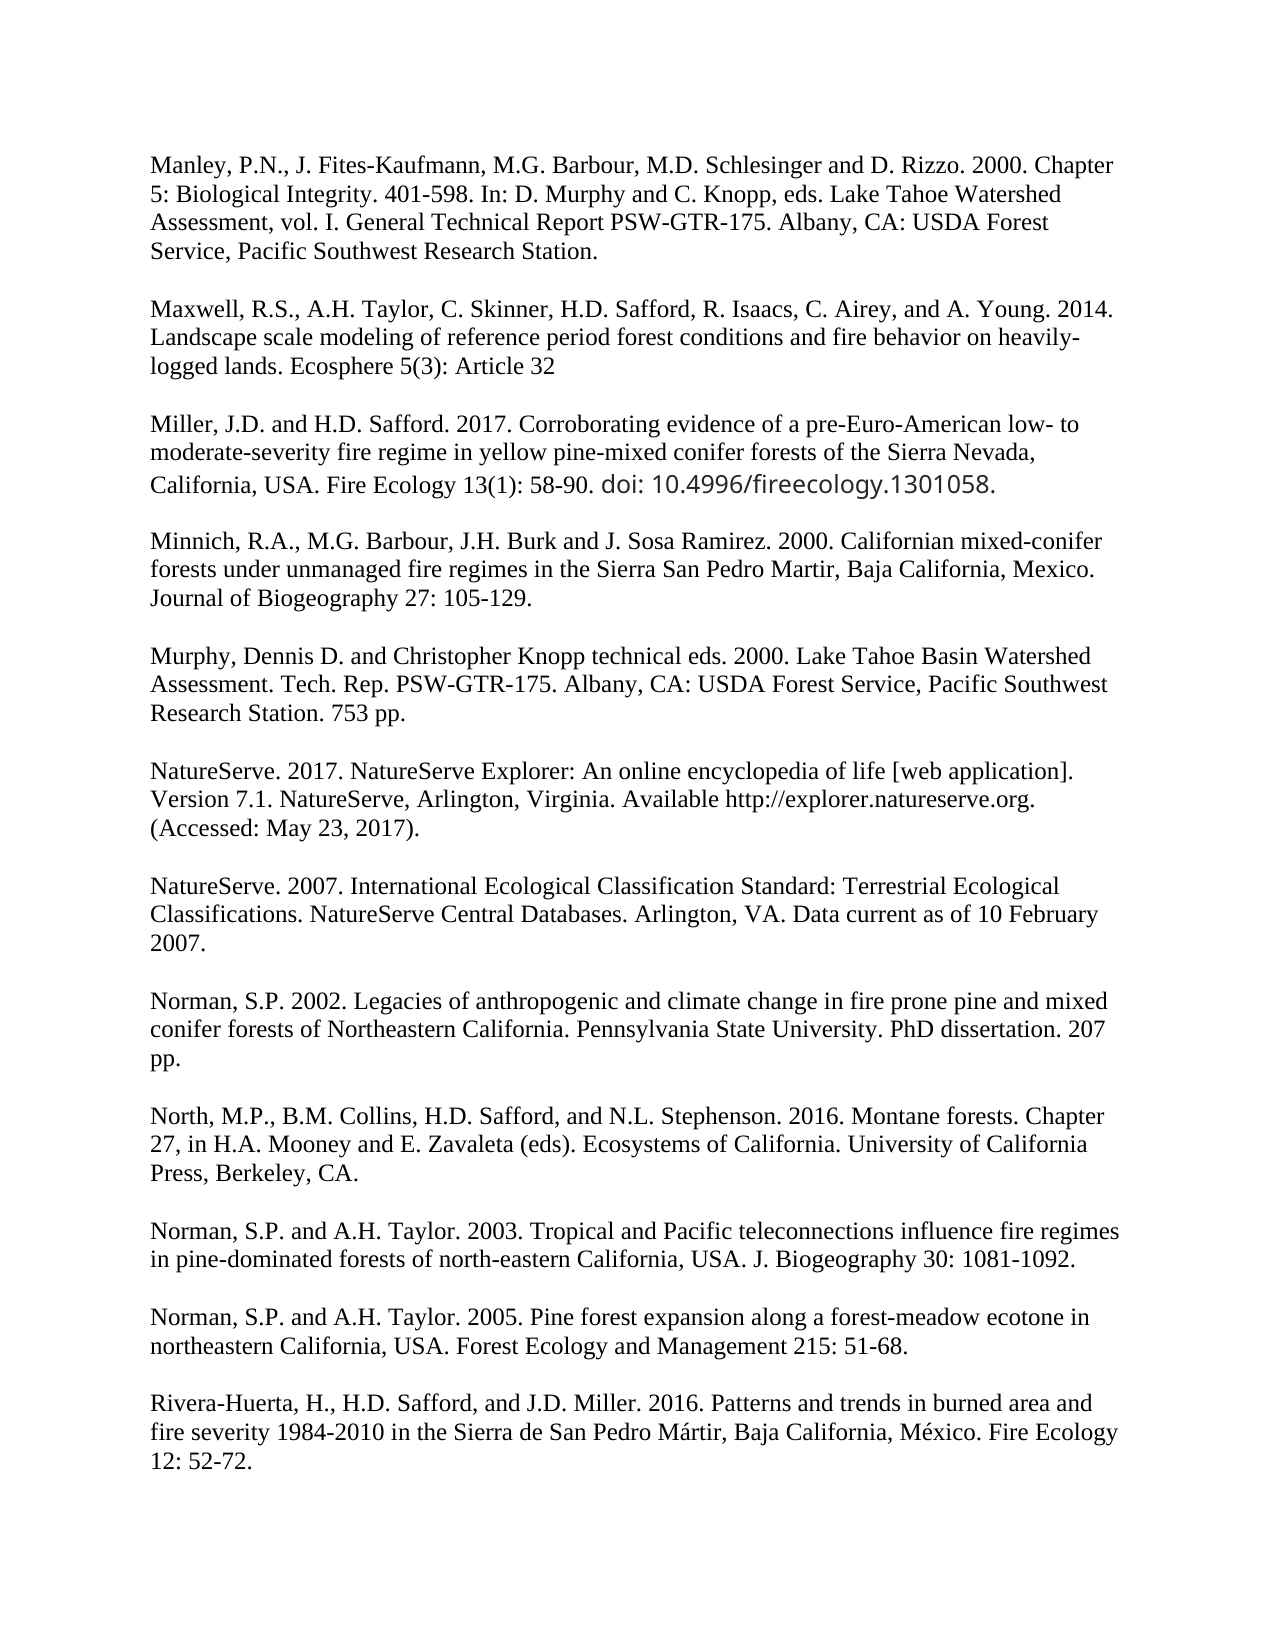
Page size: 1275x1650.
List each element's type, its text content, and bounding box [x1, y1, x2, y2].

text Norman, S.P. and A.H. Taylor. 2003. Tropical and Pacific teleconnections influence fire regimes in pine-dominated forests of north-eastern California, USA. J. Biogeography 30: 1081-1092. [150, 1216, 1125, 1273]
text Maxwell, R.S., A.H. Taylor, C. Skinner, H.D. Safford, R. Isaacs, C. Airey, and A. Young. 2014. Landscape scale modeling of reference period forest conditions and fire behavior on heavily-logged lands. Ecosphere 5(3): Article 32 [150, 294, 1125, 380]
text Rivera-Huerta, H., H.D. Safford, and J.D. Miller. 2016. Patterns and trends in burned area and fire severity 1984-2010 in the Sierra de San Pedro Mártir, Baja California, México. Fire Ecology 12: 52-72. [150, 1388, 1125, 1474]
text Manley, P.N., J. Fites-Kaufmann, M.G. Barbour, M.D. Schlesinger and D. Rizzo. 2000. Chapter 5: Biological Integrity. 401-598. In: D. Murphy and C. Knopp, eds. Lake Tahoe Watershed Assessment, vol. I. General Technical Report PSW-GTR-175. Albany, CA: USDA Forest Service, Pacific Southwest Research Station. [150, 150, 1125, 265]
text NatureServe. 2007. International Ecological Classification Standard: Terrestrial Ecological Classifications. NatureServe Central Databases. Arlington, VA. Data current as of 10 February 2007. [150, 871, 1125, 957]
text Norman, S.P. and A.H. Taylor. 2005. Pine forest expansion along a forest-meadow ecotone in northeastern California, USA. Forest Ecology and Management 215: 51-68. [150, 1302, 1125, 1359]
text NatureServe. 2017. NatureServe Explorer: An online encyclopedia of life [web application]. Version 7.1. NatureServe, Arlington, Virginia. Available http://explorer.natureserve.org. (Accessed: May 23, 2017). [150, 756, 1125, 842]
text Norman, S.P. 2002. Legacies of anthropogenic and climate change in fire prone pine and mixed conifer forests of Northeastern California. Pennsylvania State University. PhD dissertation. 207 pp. [150, 986, 1125, 1072]
text North, M.P., B.M. Collins, H.D. Safford, and N.L. Stephenson. 2016. Montane forests. Chapter 27, in H.A. Mooney and E. Zavaleta (eds). Ecosystems of California. University of California Press, Berkeley, CA. [150, 1101, 1125, 1187]
text Miller, J.D. and H.D. Safford. 2017. Corroborating evidence of a pre-Euro-American low- to moderate-severity fire regime in yellow pine-mixed conifer forests of the Sierra Nevada, California, USA. Fire Ecology 13(1): 58-90. doi: 10.4996/fireecology.1301058. [150, 409, 1125, 500]
text Minnich, R.A., M.G. Barbour, J.H. Burk and J. Sosa Ramirez. 2000. Californian mixed-conifer forests under unmanaged fire regimes in the Sierra San Pedro Martir, Baja California, Mexico. Journal of Biogeography 27: 105-129. [150, 526, 1125, 612]
text Murphy, Dennis D. and Christopher Knopp technical eds. 2000. Lake Tahoe Basin Watershed Assessment. Tech. Rep. PSW-GTR-175. Albany, CA: USDA Forest Service, Pacific Southwest Research Station. 753 pp. [150, 641, 1125, 727]
